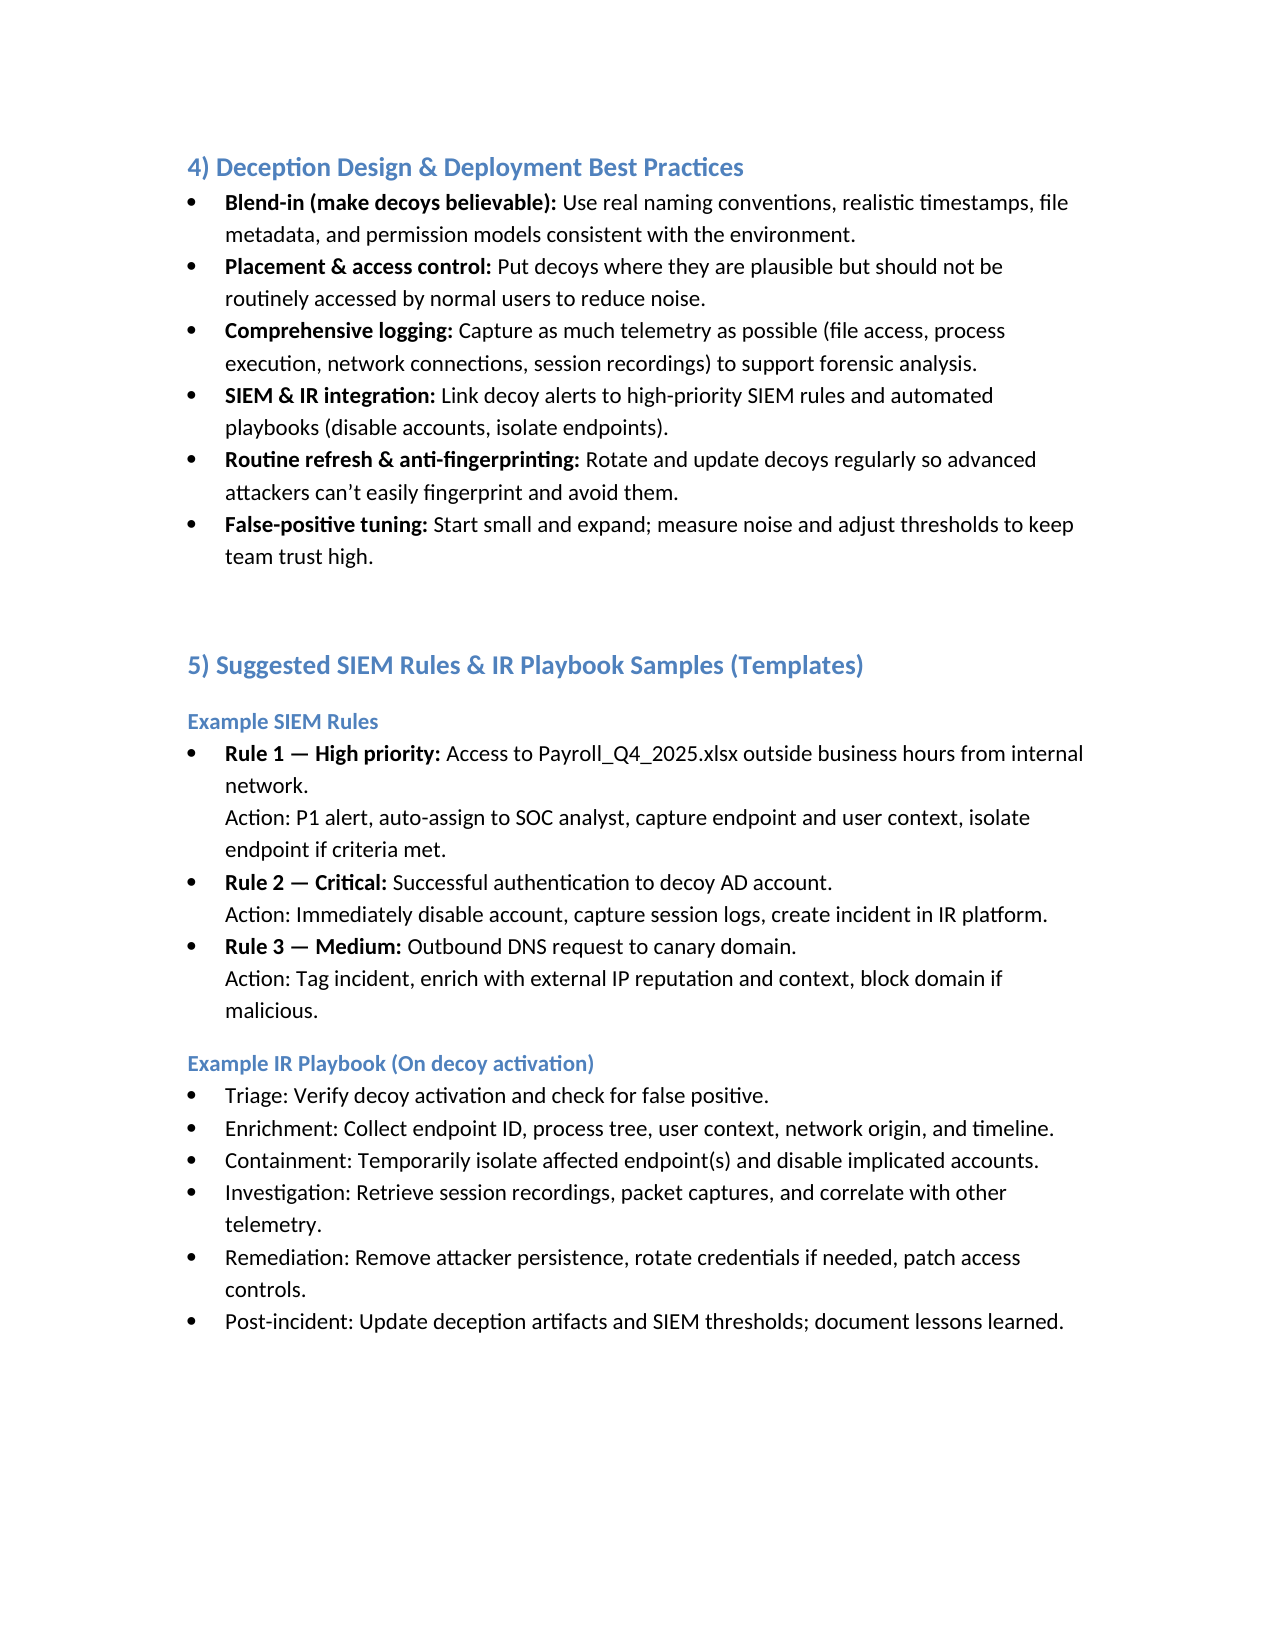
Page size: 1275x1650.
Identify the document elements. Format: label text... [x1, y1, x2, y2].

list Enrichment: Collect endpoint ID, process tree, user context, network origin, and timeline. [187, 1114, 1087, 1142]
list Containment: Temporarily isolate affected endpoint(s) and disable implicated accounts. [187, 1146, 1087, 1174]
subtitle 5) Suggested SIEM Rules & IR Playbook Samples (Templates) [187, 648, 1087, 681]
list Comprehensive logging: Capture as much telemetry as possible (file access, process execution, network connections, session recordings) to support forensic analysis. [187, 317, 1087, 377]
list Routine refresh & anti-fingerprinting: Rotate and update decoys regularly so advanced attackers can’t easily fingerprint and avoid them. [187, 445, 1087, 506]
list SIEM & IR integration: Link decoy alerts to high-priority SIEM rules and automated playbooks (disable accounts, isolate endpoints). [187, 381, 1087, 441]
list Rule 2 — Critical: Successful authentication to decoy AD account. Action: Immediately disable account, capture session logs, create incident in IR platform. [187, 868, 1087, 928]
list Rule 1 — High priority: Access to Payroll_Q4_2025.xlsx outside business hours from internal network. Action: P1 alert, auto-assign to SOC analyst, capture endpoint and user context, isolate endpoint if criteria met. [187, 739, 1087, 863]
subtitle 4) Deception Design & Deployment Best Practices [187, 150, 1087, 183]
list Triage: Verify decoy activation and check for false positive. [187, 1082, 1087, 1110]
subtitle Example SIEM Rules [187, 707, 1087, 735]
list Placement & access control: Put decoys where they are plausible but should not be routinely accessed by normal users to reduce noise. [187, 252, 1087, 312]
list Remediation: Remove attacker persistence, rotate credentials if needed, patch access controls. [187, 1243, 1087, 1303]
list Investigation: Retrieve session recordings, packet captures, and correlate with other telemetry. [187, 1178, 1087, 1238]
list Post-incident: Update deception artifacts and SIEM thresholds; document lessons learned. [187, 1307, 1087, 1335]
subtitle Example IR Playbook (On decoy activation) [187, 1049, 1087, 1077]
list Rule 3 — Medium: Outbound DNS request to canary domain. Action: Tag incident, enrich with external IP reputation and context, block domain if malicious. [187, 932, 1087, 1024]
list False-positive tuning: Start small and expand; measure noise and adjust thresholds to keep team trust high. [187, 510, 1087, 570]
list Blend-in (make decoys believable): Use real naming conventions, realistic timestamps, file metadata, and permission models consistent with the environment. [187, 188, 1087, 248]
